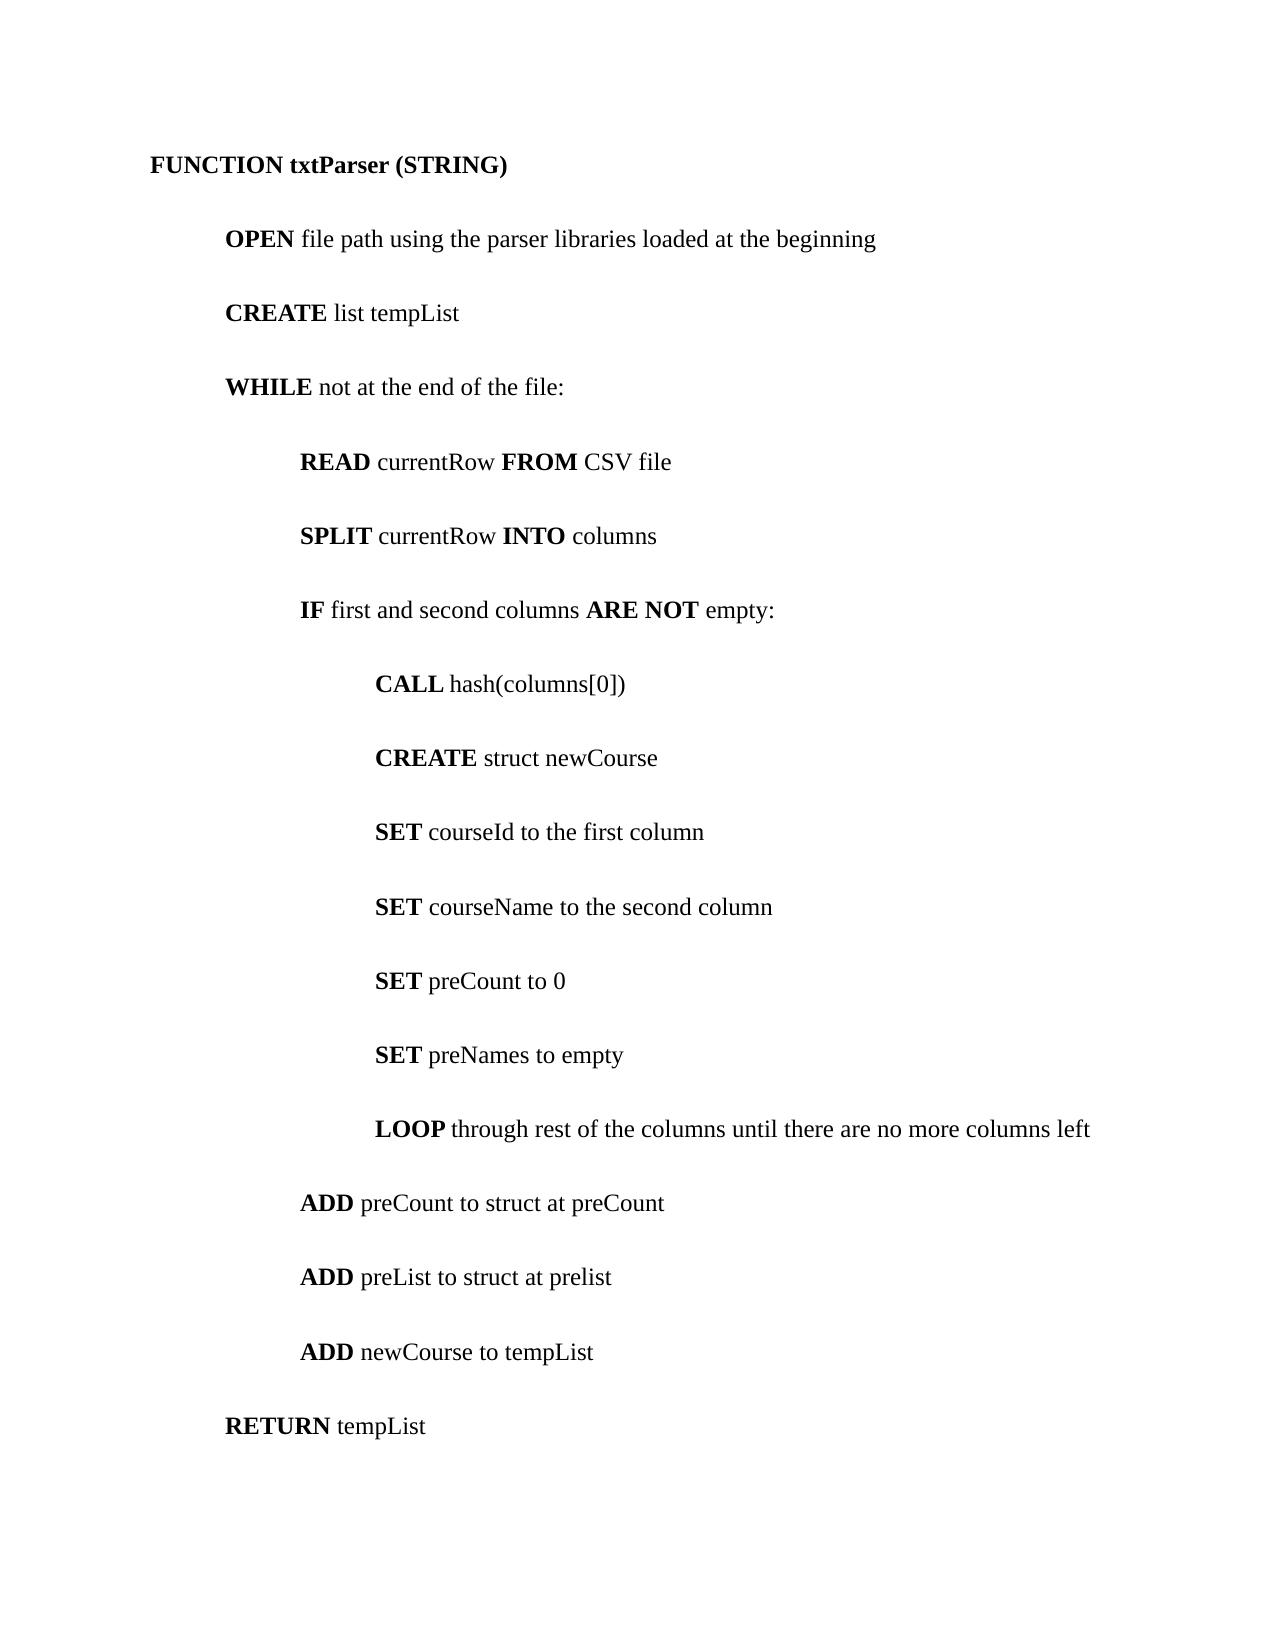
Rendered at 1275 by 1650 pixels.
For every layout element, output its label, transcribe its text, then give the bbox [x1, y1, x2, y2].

text SET preNames to empty [150, 1040, 1125, 1069]
text IF first and second columns ARE NOT empty: [150, 595, 1125, 624]
text CREATE list tempList [150, 298, 1125, 327]
text SPLIT currentRow INTO columns [150, 521, 1125, 549]
text OPEN file path using the parser libraries loaded at the beginning [150, 224, 1125, 253]
text LOOP through rest of the columns until there are no more columns left [150, 1114, 1125, 1143]
text SET courseName to the second column [150, 892, 1125, 920]
text RETURN tempList [150, 1411, 1125, 1439]
text SET courseId to the first column [150, 817, 1125, 846]
text ADD preList to struct at prelist [150, 1262, 1125, 1291]
text READ currentRow FROM CSV file [150, 447, 1125, 475]
text SET preCount to 0 [150, 966, 1125, 994]
text ADD newCourse to tempList [150, 1337, 1125, 1365]
text FUNCTION txtParser (STRING) [150, 150, 1125, 179]
text WHILE not at the end of the file: [150, 372, 1125, 401]
text CREATE struct newCourse [150, 743, 1125, 772]
text CALL hash(columns[0]) [150, 669, 1125, 698]
text ADD preCount to struct at preCount [150, 1188, 1125, 1217]
